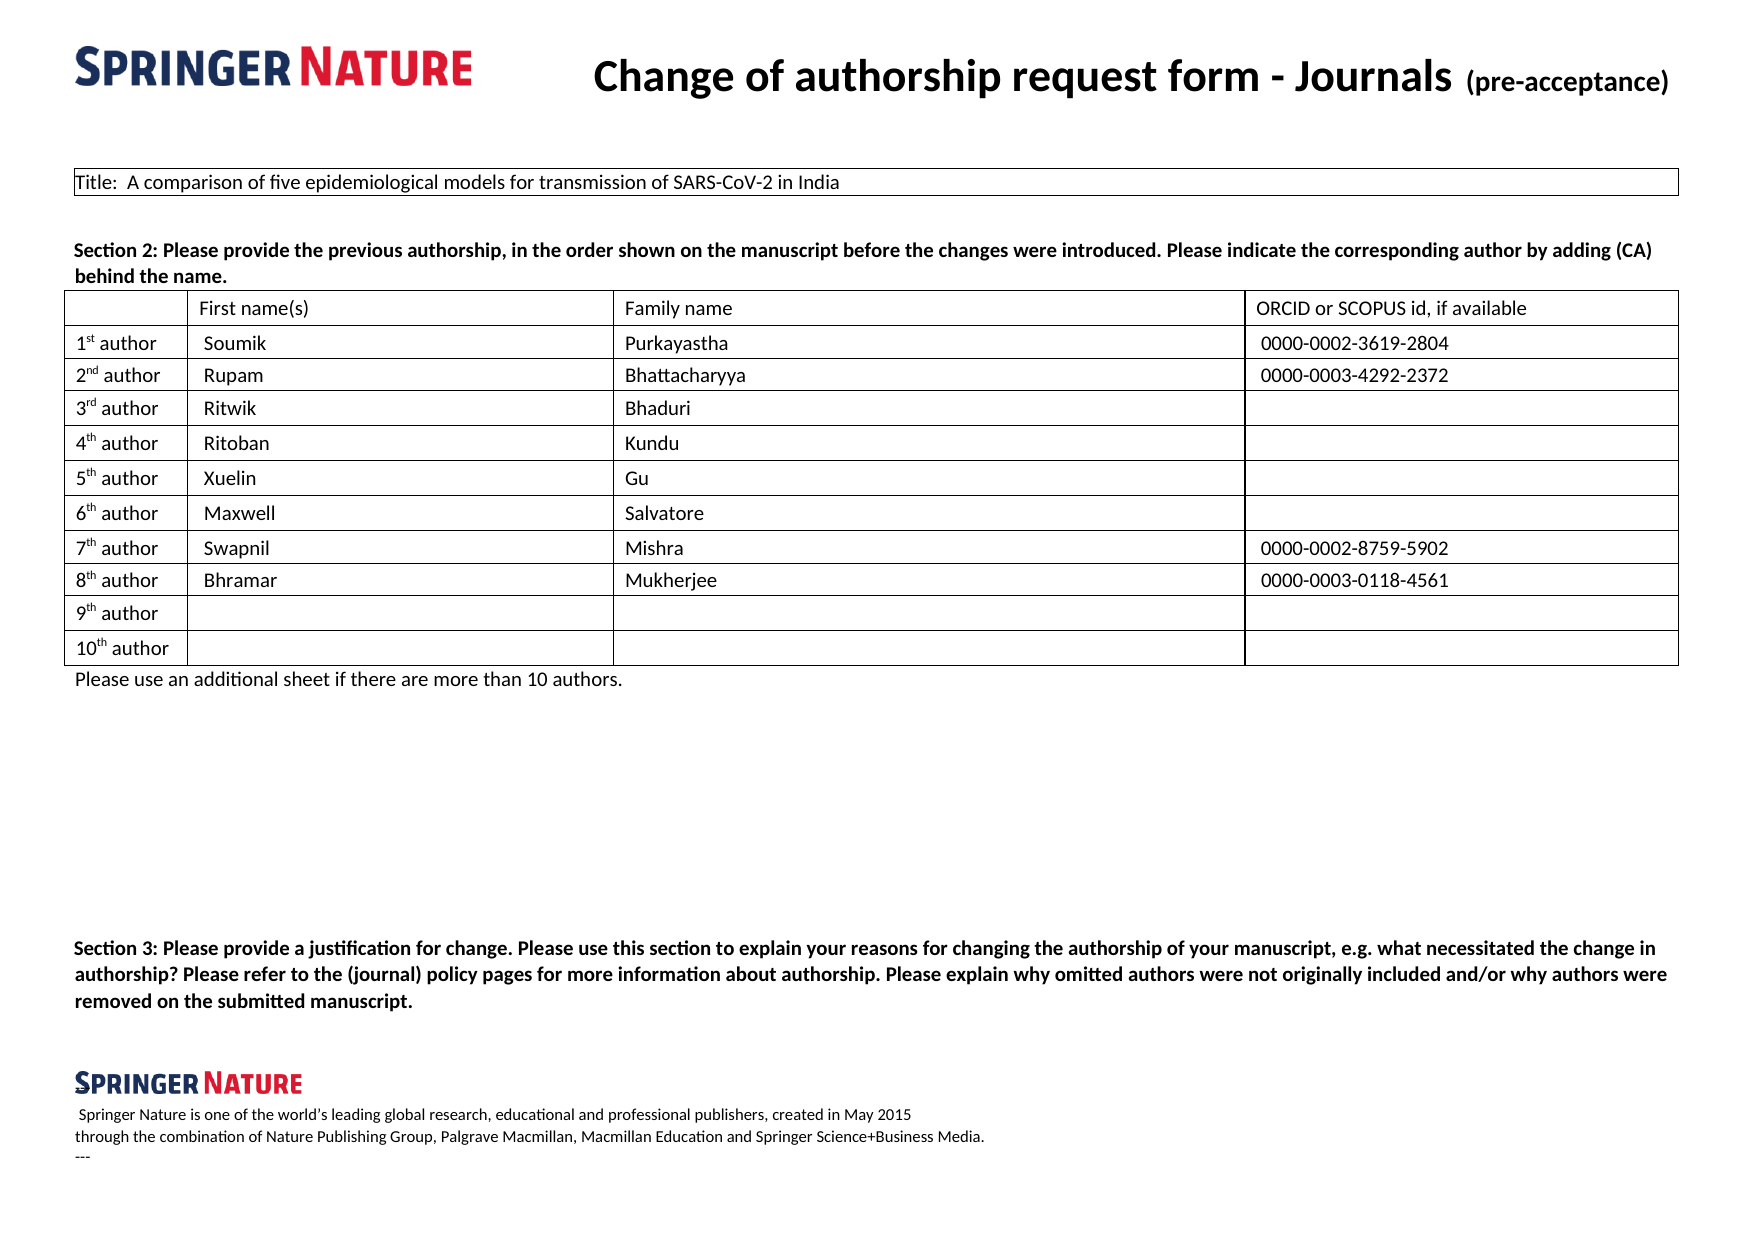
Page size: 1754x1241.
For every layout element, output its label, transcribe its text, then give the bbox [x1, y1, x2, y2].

table_cell 4th author [65, 426, 187, 460]
table_cell Bhaduri [614, 391, 1244, 425]
table_cell Ritoban [188, 426, 613, 460]
table_cell 8th author [65, 564, 187, 595]
table_cell Soumik [188, 326, 613, 358]
table_cell Rupam [188, 359, 613, 390]
table_cell Mukherjee [614, 564, 1244, 595]
table_cell Salvatore [614, 496, 1244, 530]
table_cell Bhattacharyya [614, 359, 1244, 390]
table_cell [1246, 426, 1678, 460]
table_cell Xuelin [188, 461, 613, 495]
table_cell [1246, 596, 1678, 630]
table_cell [1246, 461, 1678, 495]
table_cell Bhramar [188, 564, 613, 595]
table_header ORCID or SCOPUS id, if available [1246, 291, 1678, 325]
table_cell 2nd author [65, 359, 187, 390]
table_cell Ritwik [188, 391, 613, 425]
table_cell 1st author [65, 326, 187, 358]
table_cell [1246, 391, 1678, 425]
table_cell [188, 596, 613, 630]
table_cell 0000-0003-0118-4561 [1246, 564, 1678, 595]
table_cell [614, 596, 1244, 630]
table_cell [614, 631, 1244, 665]
picture [75, 1071, 302, 1094]
text Title: A comparison of five epidemiological models for transmission of SARS-CoV-2 in India [75, 169, 1678, 195]
table_cell 10th author [65, 631, 187, 665]
table_cell 0000-0002-8759-5902 [1246, 531, 1678, 562]
table_cell 7th author [65, 531, 187, 562]
table_cell Mishra [614, 531, 1244, 562]
table_cell 0000-0003-4292-2372 [1246, 359, 1678, 390]
table_cell Purkayastha [614, 326, 1244, 358]
table_header First name(s) [188, 291, 613, 325]
picture [75, 46, 472, 86]
table_cell 3rd author [65, 391, 187, 425]
text Section 2: Please provide the previous authorship, in the order shown on the manuscript before the changes were introduced. Please indicate the corresponding author by adding (CA) behind the name. [73, 237, 1675, 289]
text Section 3: Please provide a justification for change. Please use this section to explain your reasons for changing the authorship of your manuscript, e.g. what necessitated the change in authorship? Please refer to the (journal) policy pages for more information about authorship. Please explain why omitted authors were not originally included and/or why authors were removed on the submitted manuscript. [73, 935, 1675, 1013]
table_header Family name [614, 291, 1244, 325]
table_cell [1246, 631, 1678, 665]
table_cell [1246, 496, 1678, 530]
table_header [65, 291, 187, 325]
table_cell Swapnil [188, 531, 613, 562]
table_cell 9th author [65, 596, 187, 630]
table_cell Maxwell [188, 496, 613, 530]
table_cell Kundu [614, 426, 1244, 460]
table_cell Gu [614, 461, 1244, 495]
table_cell 5th author [65, 461, 187, 495]
table_cell 0000-0002-3619-2804 [1246, 326, 1678, 358]
table_cell 6th author [65, 496, 187, 530]
text Please use an additional sheet if there are more than 10 authors. [75, 666, 1678, 691]
table_cell [188, 631, 613, 665]
